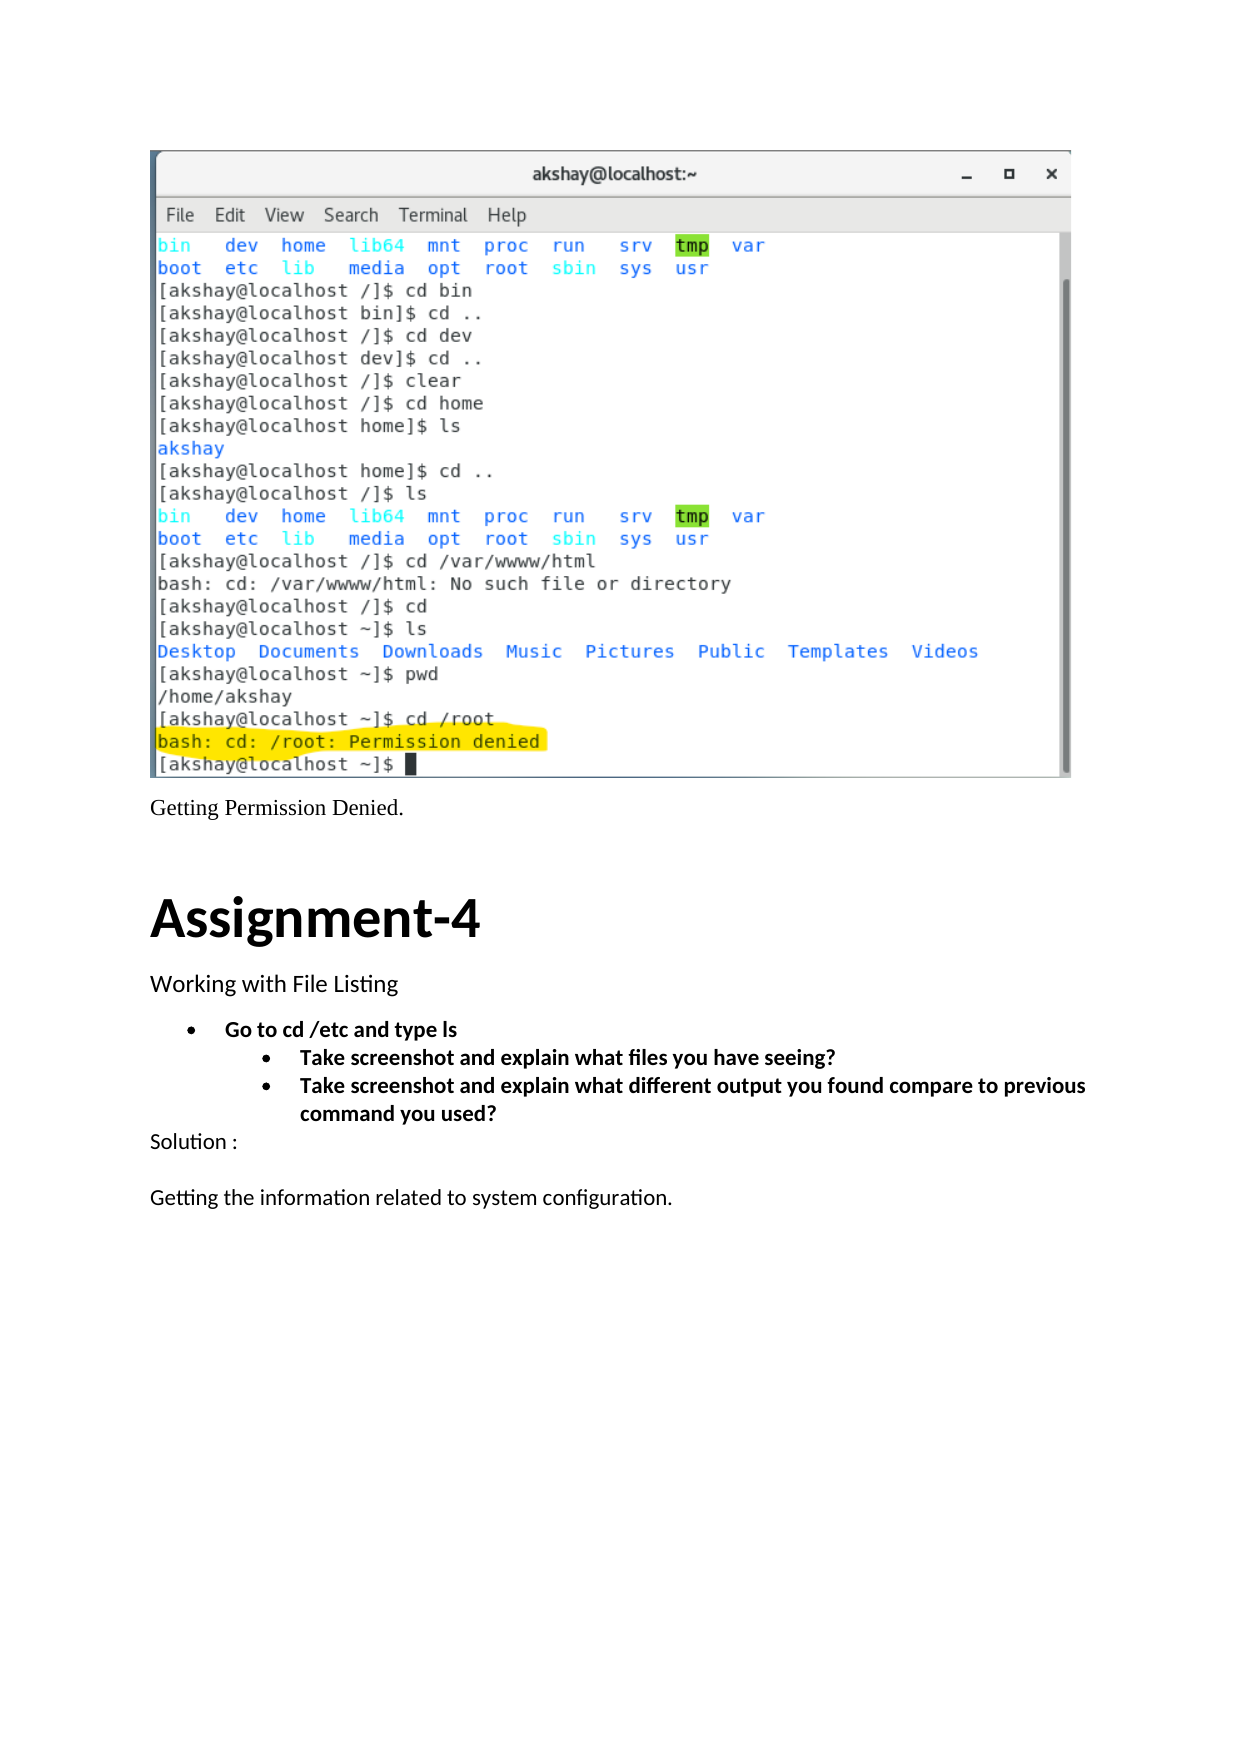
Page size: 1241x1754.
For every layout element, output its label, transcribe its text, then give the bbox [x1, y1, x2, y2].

text Getting the information related to system configuration. [150, 1183, 1090, 1212]
text Getting Permission Denied. [150, 794, 1090, 821]
text Solution : [150, 1127, 1090, 1156]
list Take screenshot and explain what different output you found compare to previous command you used? [262, 1071, 1090, 1127]
list Take screenshot and explain what files you have seeing? [262, 1043, 1090, 1071]
picture [150, 150, 1072, 778]
list Go to cd /etc and type ls [187, 1015, 1090, 1043]
text Assignment-4 [150, 880, 1090, 952]
text Working with File Listing [150, 968, 1090, 999]
